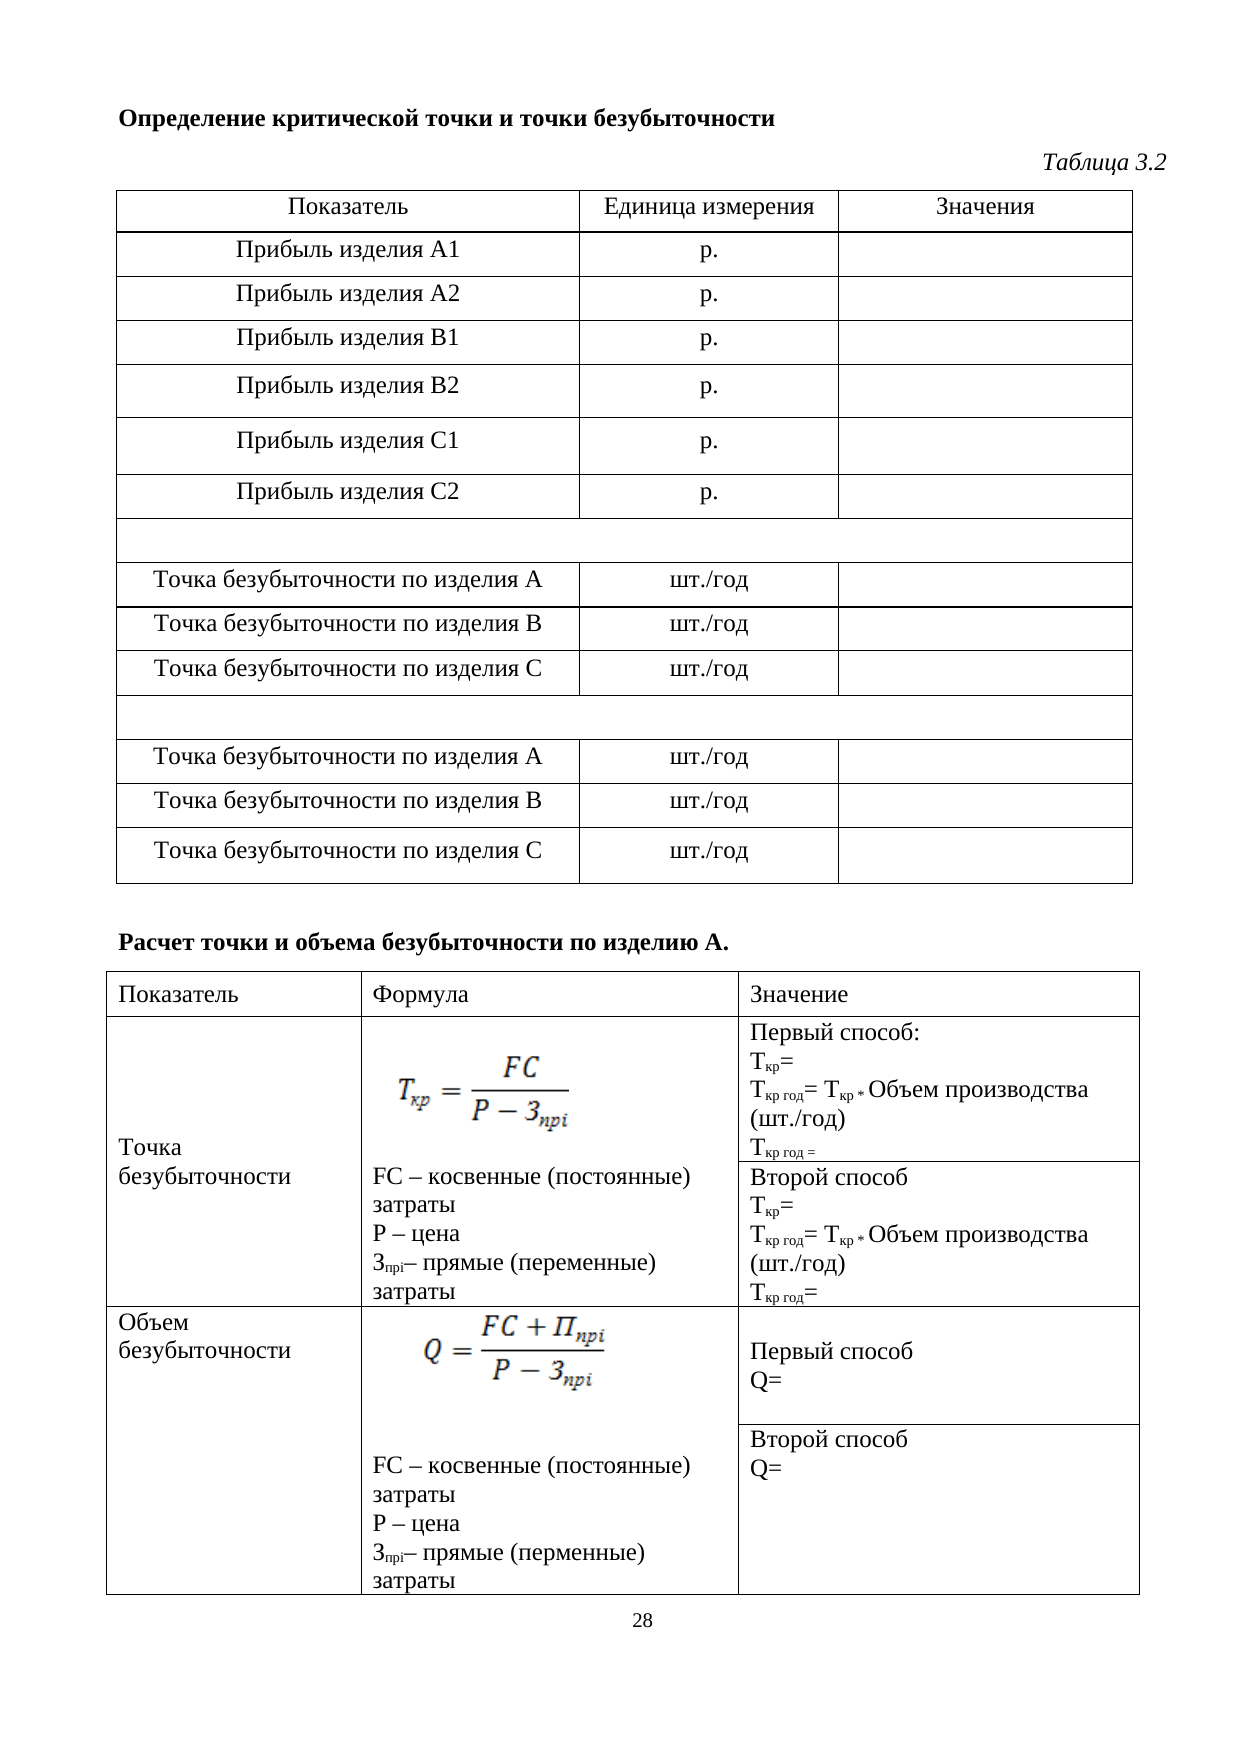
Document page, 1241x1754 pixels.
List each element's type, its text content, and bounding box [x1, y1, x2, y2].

table_cell Точка безубыточности по изделия В [117, 784, 579, 827]
table_cell шт./год [580, 651, 838, 694]
table_header Показатель [107, 972, 361, 1016]
table_header Значения [839, 191, 1132, 231]
table_cell Точка безубыточности [107, 1017, 361, 1306]
table_cell FC – косвенные (постоянные) затраты P – цена Зпрi– прямые (переменные) затраты [362, 1017, 738, 1306]
table_cell шт./год [580, 828, 838, 883]
table_cell шт./год [580, 740, 838, 783]
table_cell Прибыль изделия В1 [117, 321, 579, 364]
table_cell р. [580, 321, 838, 364]
table_cell [839, 828, 1132, 883]
table_cell [839, 418, 1132, 474]
table_cell Прибыль изделия В2 [117, 365, 579, 417]
table_cell Прибыль изделия С2 [117, 475, 579, 518]
table_cell Точка безубыточности по изделия С [117, 651, 579, 694]
table_cell р. [580, 233, 838, 276]
table_cell [839, 651, 1132, 694]
table_cell Прибыль изделия С1 [117, 418, 579, 474]
table_cell [839, 475, 1132, 518]
table_cell Точка безубыточности по изделия А [117, 563, 579, 606]
table_cell Точка безубыточности по изделия С [117, 828, 579, 883]
table_cell [117, 519, 1132, 562]
table_cell Точка безубыточности по изделия В [117, 608, 579, 650]
text Таблица 3.2 [118, 147, 1167, 175]
table_cell р. [580, 365, 838, 417]
table_cell [839, 321, 1132, 364]
table_cell [839, 740, 1132, 783]
table_cell Прибыль изделия А1 [117, 233, 579, 276]
table_cell [117, 696, 1132, 738]
table_cell FC – косвенные (постоянные) затраты P – цена Зпрi– прямые (перменные) затраты Ппрi- прибыль [362, 1307, 738, 1594]
table_cell [839, 784, 1132, 827]
table_cell [839, 608, 1132, 650]
table_cell шт./год [580, 784, 838, 827]
table_cell р. [580, 418, 838, 474]
table_cell Второй способ Q= [739, 1425, 1139, 1594]
table_cell р. [580, 475, 838, 518]
table_cell Второй способ Ткр= Ткр год= Ткр * Объем производства (шт./год) Ткр год= [739, 1162, 1139, 1306]
text Определение критической точки и точки безубыточности [118, 103, 1167, 132]
table_cell шт./год [580, 608, 838, 650]
table_cell [839, 233, 1132, 276]
table_cell Первый способ: Ткр= Ткр год= Ткр * Объем производства (шт./год) Ткр год = [739, 1017, 1139, 1161]
table_cell шт./год [580, 563, 838, 606]
table_cell [839, 563, 1132, 606]
table_cell Объем безубыточности [107, 1307, 361, 1594]
table_cell [839, 365, 1132, 417]
table_cell Прибыль изделия А2 [117, 277, 579, 319]
table_cell Точка безубыточности по изделия А [117, 740, 579, 783]
table_cell Первый способ Q= [739, 1307, 1139, 1423]
table_header Показатель [117, 191, 579, 231]
table_header Значение [739, 972, 1139, 1016]
table_header Формула [362, 972, 738, 1016]
text Расчет точки и объема безубыточности по изделию А. [118, 927, 1167, 956]
table_cell р. [580, 277, 838, 319]
table_cell [839, 277, 1132, 319]
table_header Единица измерения [580, 191, 838, 231]
